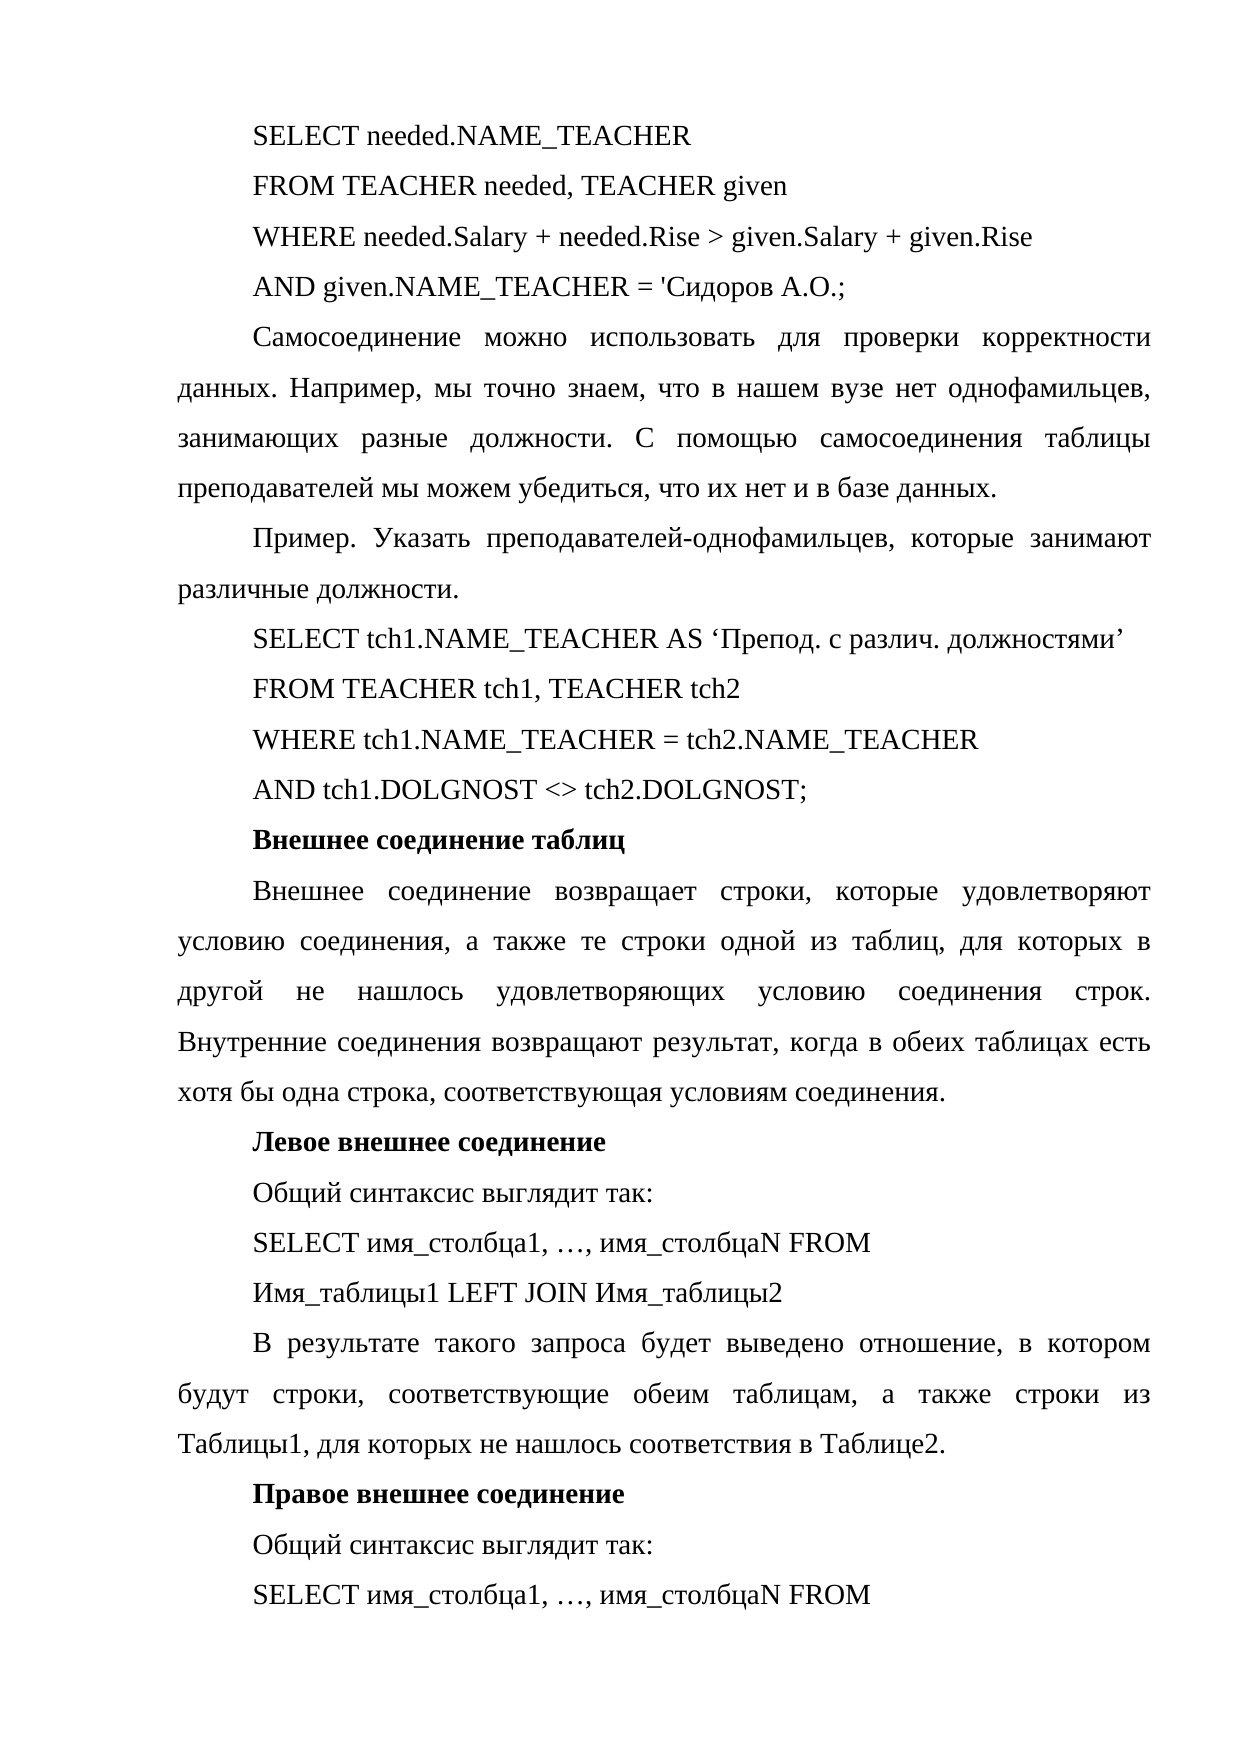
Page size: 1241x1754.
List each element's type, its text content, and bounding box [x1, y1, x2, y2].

list Внешнее соединение возвращает строки, которые удовлетворяют условию соединения, а также те строки одной из таблиц, для которых в другой не нашлось удовлетворяющих условию соединения строк. Внутренние соединения возвращают результат, когда в обеих таблицах есть хотя бы одна строка, соответствующая условиям соединения. [177, 873, 1152, 1108]
list Общий синтаксис выглядит так: [177, 1175, 1152, 1208]
list Правое внешнее соединение [177, 1477, 1152, 1510]
list WHERE needed.Salary + needed.Rise > given.Salary + given.Rise [177, 219, 1152, 252]
list SELECT needed.NAME_TEACHER [177, 118, 1152, 152]
list FROM TEACHER needed, TEACHER given [177, 168, 1152, 202]
list FROM TEACHER tch1, TEACHER tch2 [177, 672, 1152, 705]
list SELECT имя_столбца1, …, имя_столбцаN FROM [177, 1577, 1152, 1611]
list Внешнее соединение таблиц [177, 822, 1152, 856]
list Левое внешнее соединение [177, 1124, 1152, 1158]
list AND given.NAME_TEACHER = 'Сидоров А.О.; [177, 269, 1152, 303]
list В результате такого запроса будет выведено отношение, в котором будут строки, соответствующие обеим таблицам, а также строки из Таблицы1, для которых не нашлось соответствия в Таблице2. [177, 1326, 1152, 1460]
list SELECT tch1.NAME_TEACHER AS ‘Препод. с различ. должностями’ [177, 621, 1152, 655]
list Пример. Указать преподавателей-однофамильцев, которые занимают различные должности. [177, 521, 1152, 604]
list SELECT имя_столбца1, …, имя_столбцаN FROM [177, 1225, 1152, 1258]
list AND tch1.DOLGNOST <> tch2.DOLGNOST; [177, 772, 1152, 806]
list WHERE tch1.NAME_TEACHER = tch2.NAME_TEACHER [177, 722, 1152, 755]
list Общий синтаксис выглядит так: [177, 1527, 1152, 1560]
list Имя_таблицы1 LEFT JOIN Имя_таблицы2 [177, 1275, 1152, 1309]
list Самосоединение можно использовать для проверки корректности данных. Например, мы точно знаем, что в нашем вузе нет однофамильцев, занимающих разные должности. С помощью самосоединения таблицы преподавателей мы можем убедиться, что их нет и в базе данных. [177, 319, 1152, 504]
